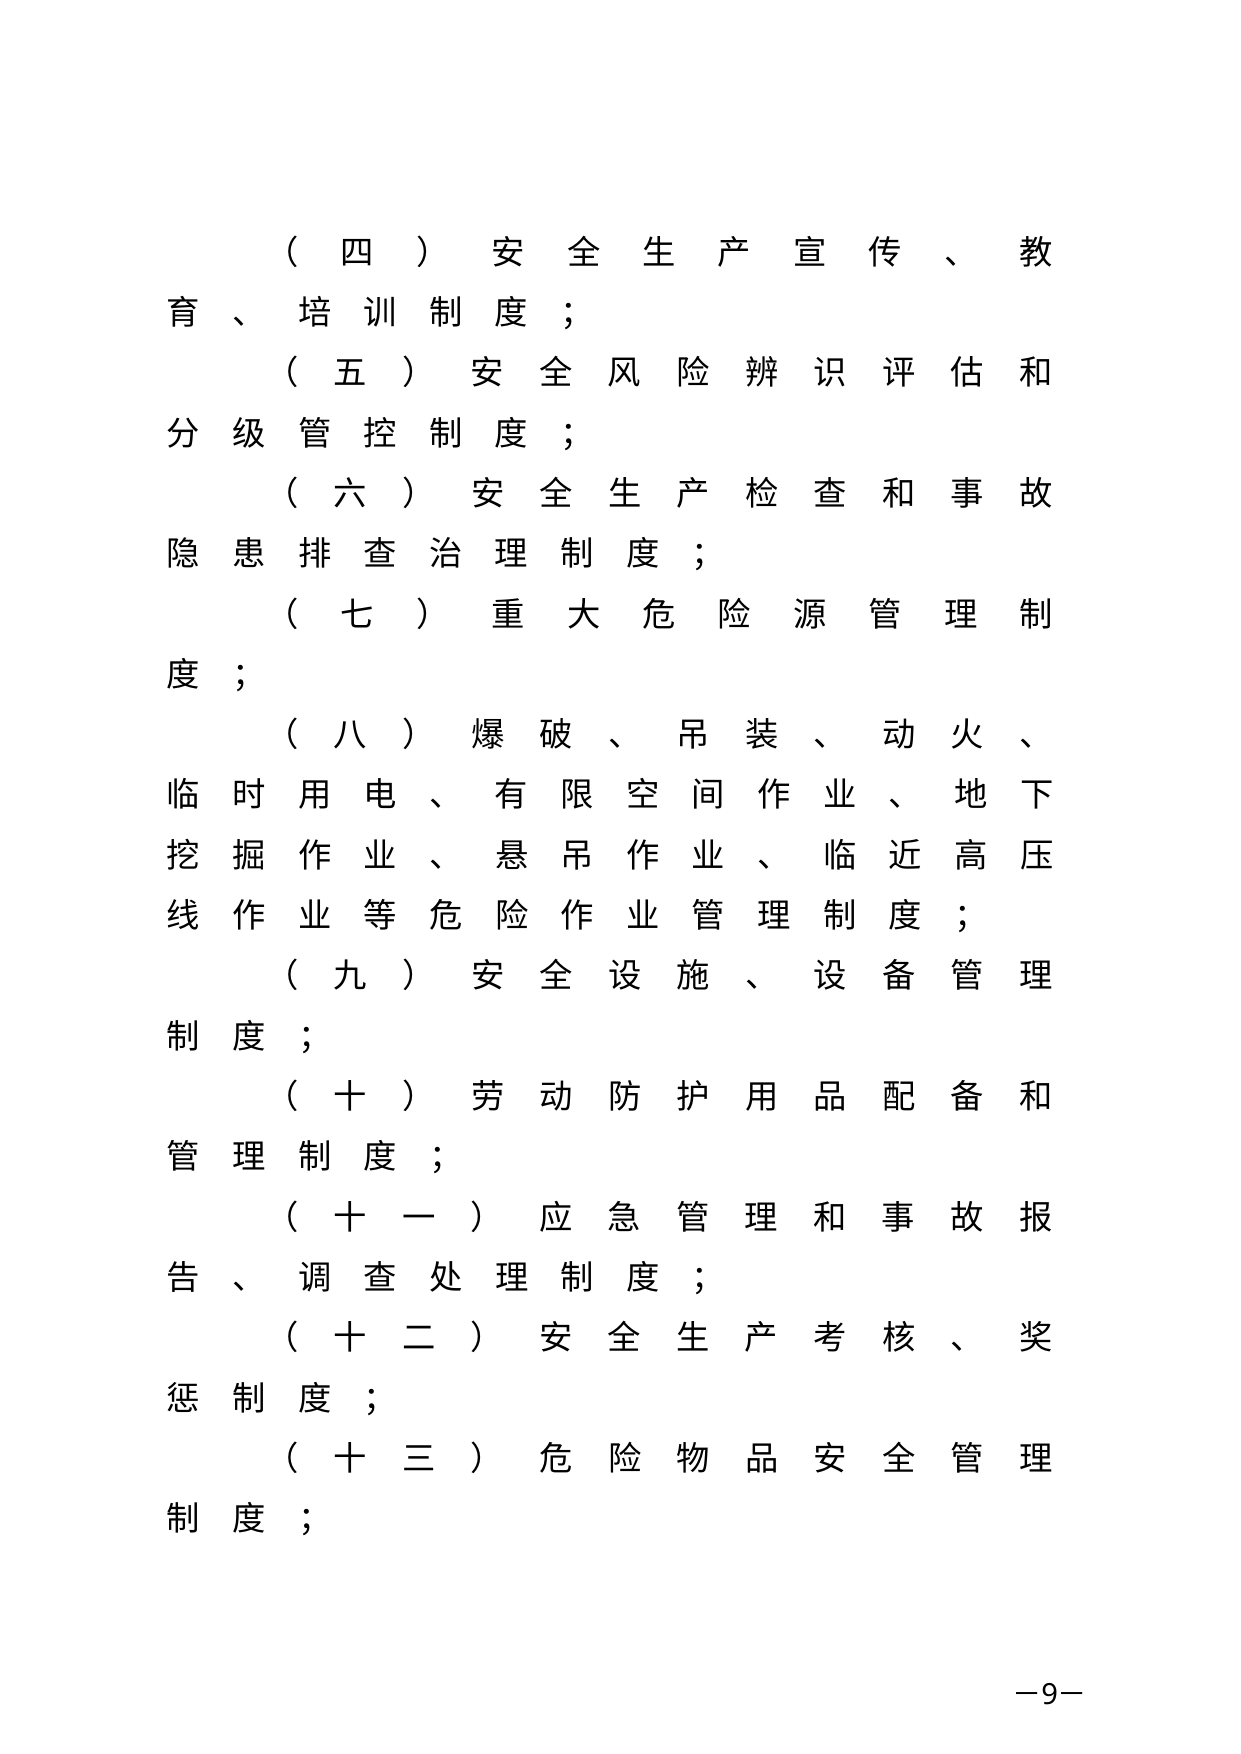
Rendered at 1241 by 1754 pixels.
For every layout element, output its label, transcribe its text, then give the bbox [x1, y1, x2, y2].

text （五）安全风险辨识评估和分级管控制度； [167, 340, 1085, 461]
text （六）安全生产检查和事故隐患排查治理制度； [167, 461, 1085, 581]
text （四）安全生产宣传、教育、培训制度； [167, 219, 1085, 340]
text （八）爆破、吊装、动火、临时用电、有限空间作业、地下挖掘作业、悬吊作业、临近高压线作业等危险作业管理制度； [167, 702, 1085, 943]
text （十）劳动防护用品配备和管理制度； [167, 1064, 1085, 1184]
text （十三）危险物品安全管理制度； [167, 1426, 1085, 1546]
text （十二）安全生产考核、奖惩制度； [167, 1305, 1085, 1426]
text （七）重大危险源管理制度； [167, 581, 1085, 702]
text （十一）应急管理和事故报告、调查处理制度； [167, 1184, 1085, 1305]
text （九）安全设施、设备管理制度； [167, 943, 1085, 1064]
